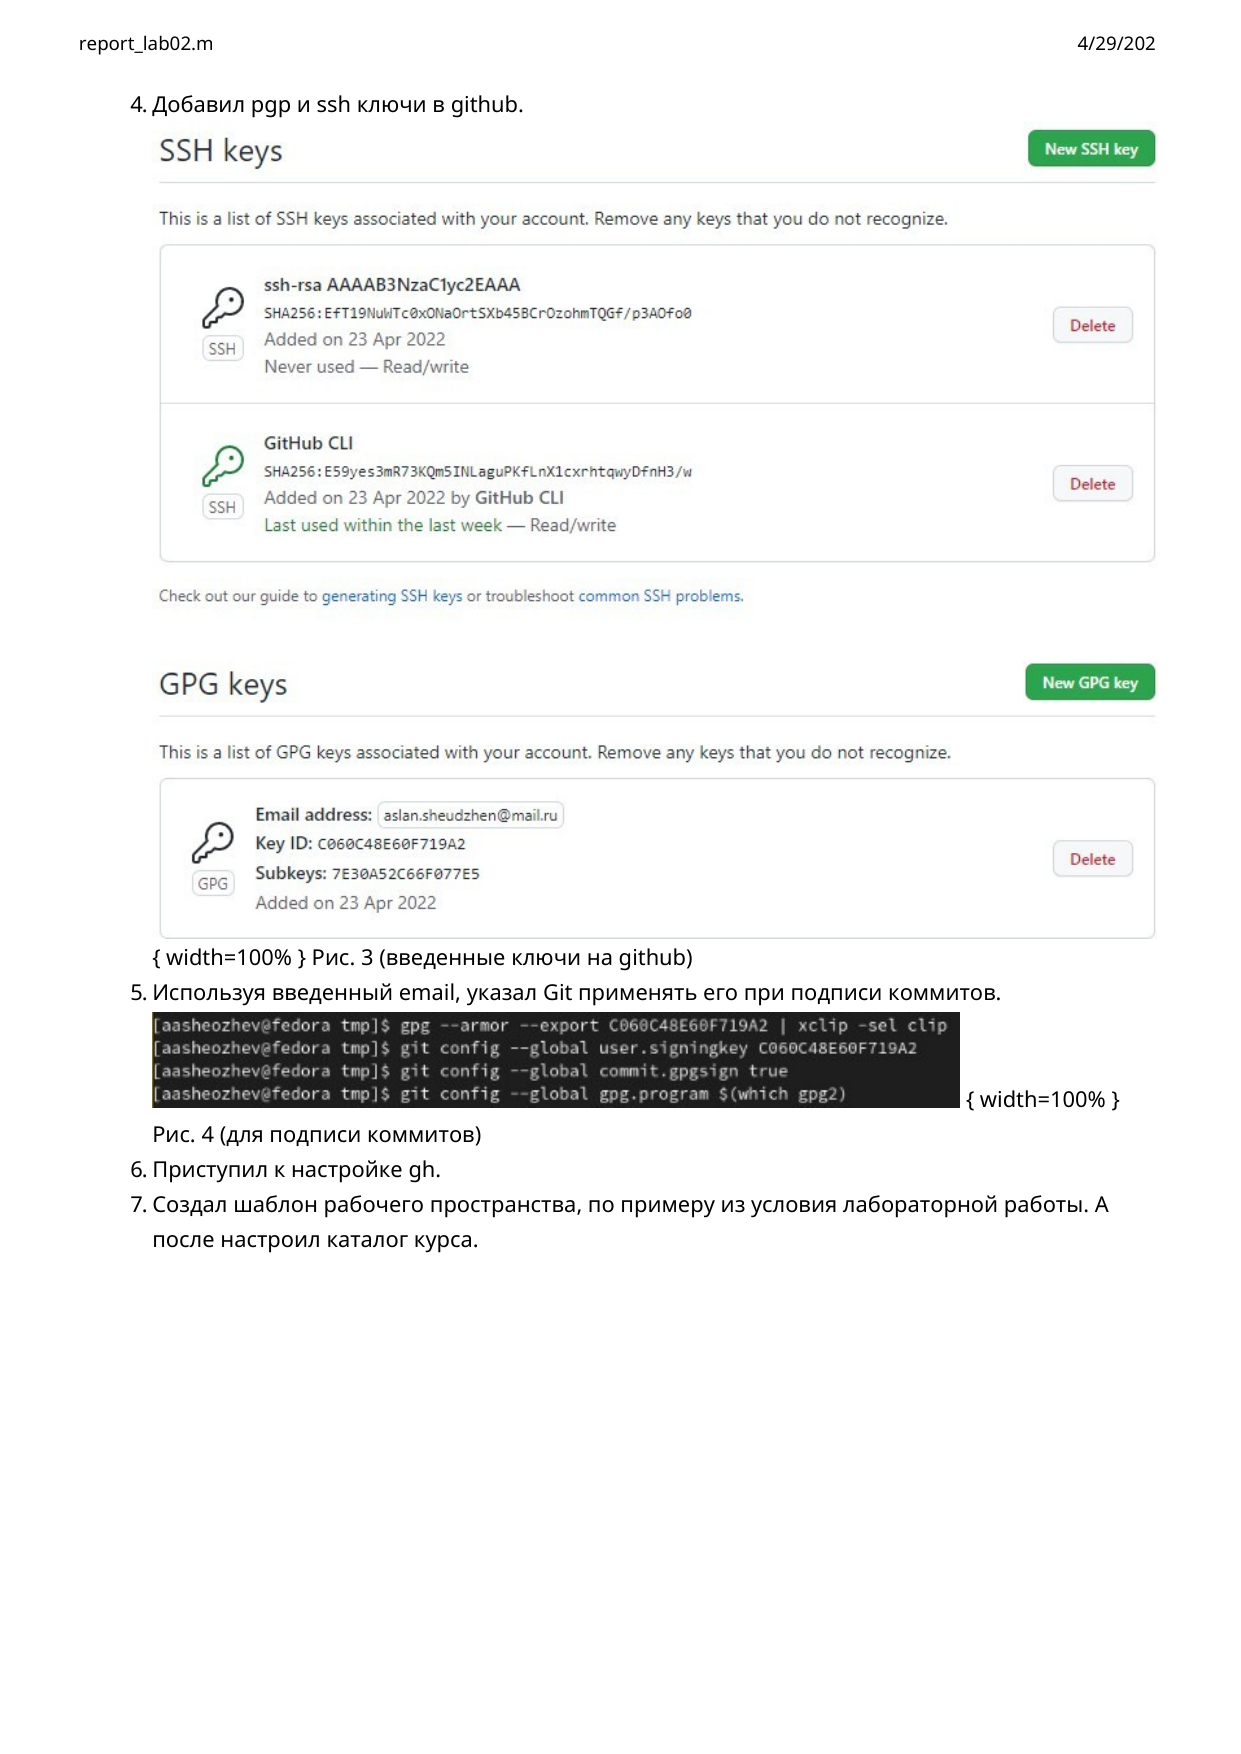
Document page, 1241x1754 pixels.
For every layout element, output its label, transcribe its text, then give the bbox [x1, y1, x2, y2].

list Используя введенный email, указал Git применять его при подписи коммитов. [130, 977, 1165, 1006]
list Создал шаблон рабочего пространства, по примеру из условия лабораторной работы. А после настроил каталог курса. [130, 1189, 1116, 1253]
text { width=100% } [966, 1084, 1165, 1113]
picture [152, 1012, 960, 1108]
text Рис. 4 (для подписи коммитов) [152, 1119, 1165, 1149]
picture [152, 121, 1158, 939]
list Добавил pgp и ssh ключи в github. [130, 88, 1165, 118]
list Приступил к настройке gh. [130, 1154, 1165, 1184]
